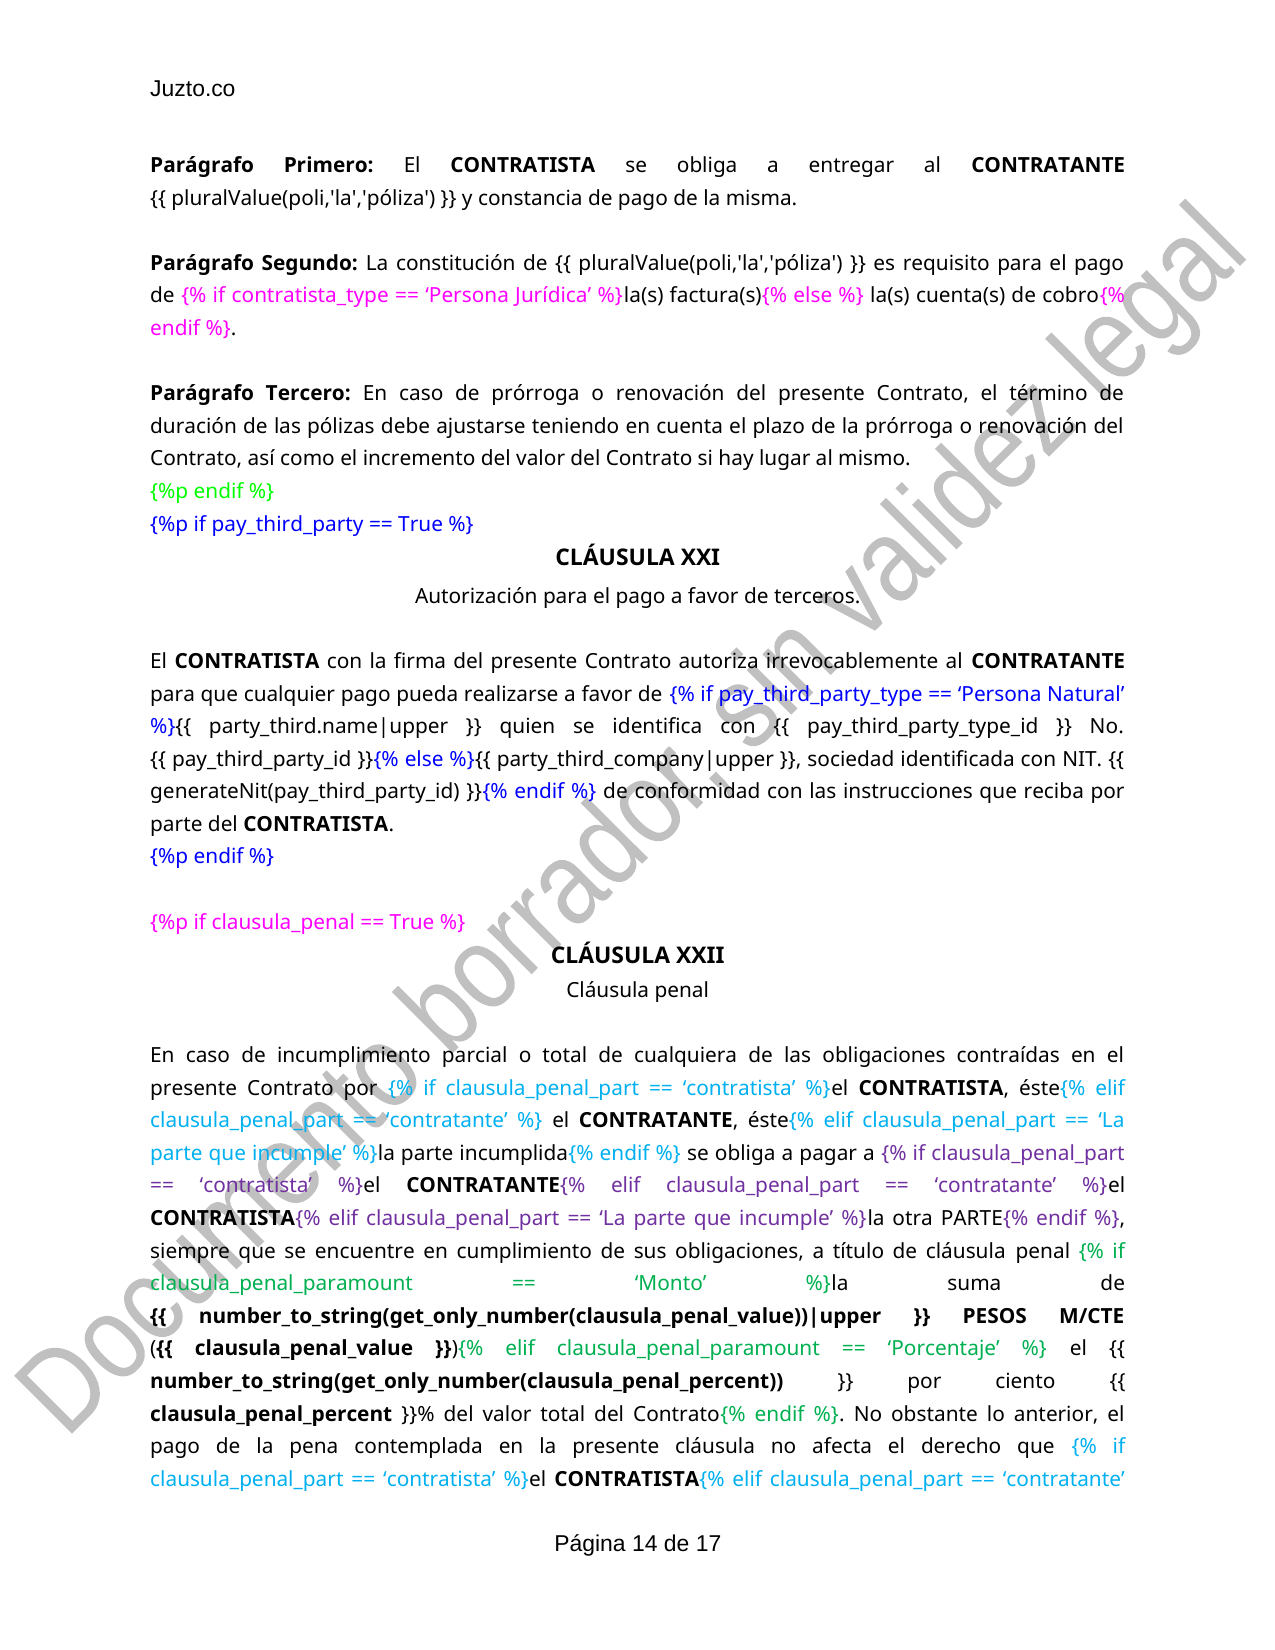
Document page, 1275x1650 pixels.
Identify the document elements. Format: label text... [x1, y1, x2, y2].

text Parágrafo Tercero: En caso de prórroga o renovación del presente Contrato, el término de duración de las pólizas debe ajustarse teniendo en cuenta el plazo de la prórroga o renovación del Contrato, así como el incremento del valor del Contrato si hay lugar al mismo. [150, 378, 1125, 472]
text {%p if clausula_penal == True %} [150, 907, 1125, 935]
text Parágrafo Segundo: La constitución de {{ pluralValue(poli,'la','póliza') }} es requisito para el pago de {% if contratista_type == ‘Persona Jurídica’ %}la(s) factura(s){% else %} la(s) cuenta(s) de cobro{% endif %}. [150, 248, 1125, 341]
text Cláusula penal [150, 975, 1125, 1003]
text {%p if pay_third_party == True %} [150, 509, 1125, 537]
text El CONTRATISTA con la firma del presente Contrato autoriza irrevocablemente al CONTRATANTE para que cualquier pago pueda realizarse a favor de {% if pay_third_party_type == ‘Persona Natural’ %}{{ party_third.name|upper }} quien se identifica con {{ pay_third_party_type_id }} No. {{ pay_third_party_id }}{% else %}{{ party_third_company|upper }}, sociedad identificada con NIT. {{ generateNit(pay_third_party_id) }}{% endif %} de conformidad con las instrucciones que reciba por parte del CONTRATISTA. [150, 646, 1125, 837]
subtitle Autorización para el pago a favor de terceros. [150, 581, 1125, 609]
text Parágrafo Primero: El CONTRATISTA se obliga a entregar al CONTRATANTE {{ pluralValue(poli,'la','póliza') }} y constancia de pago de la misma. [150, 150, 1125, 211]
text {%p endif %} [150, 842, 1125, 870]
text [150, 1040, 1125, 1492]
text {%p endif %} [150, 476, 1125, 504]
